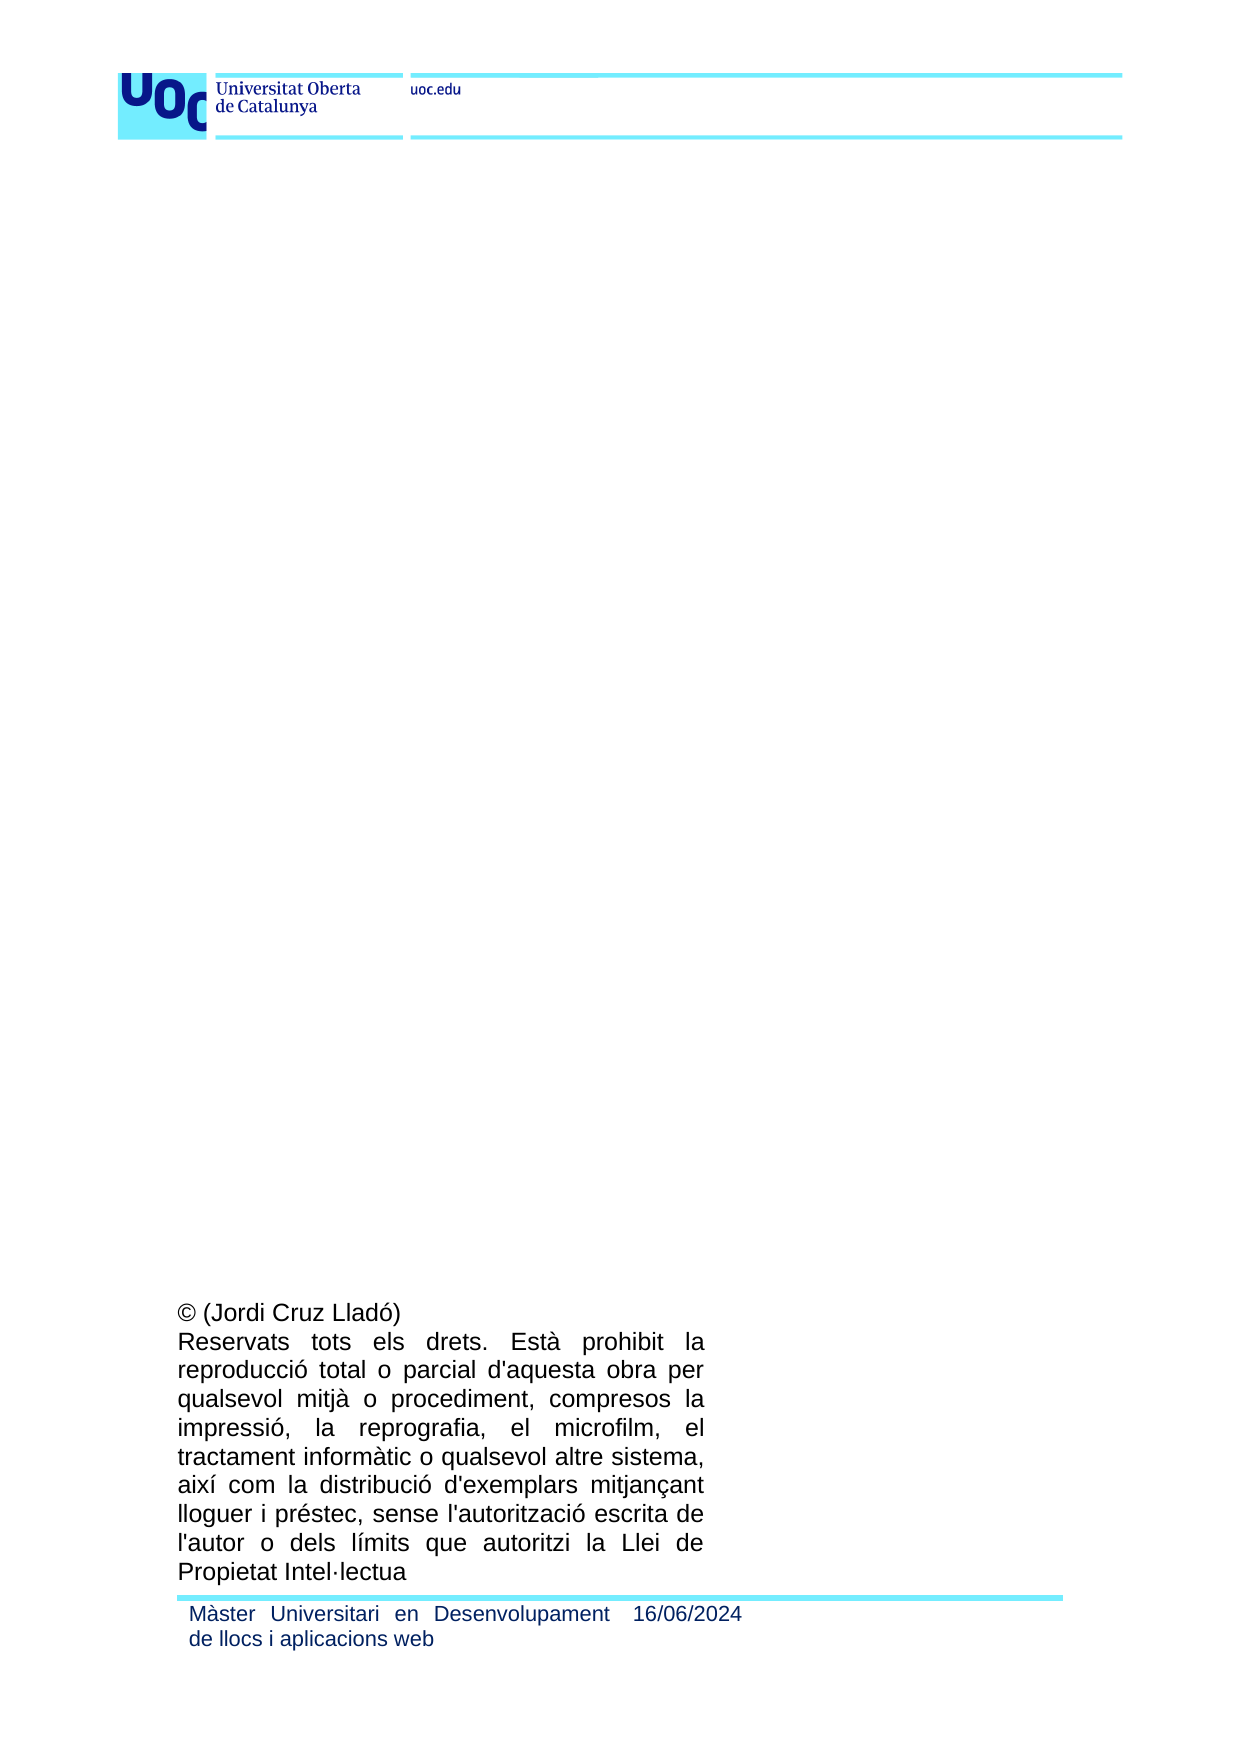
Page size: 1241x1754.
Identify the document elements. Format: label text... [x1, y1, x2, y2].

text Reservats tots els drets. Està prohibit la reproducció total o parcial d'aquesta obra per qualsevol mitjà o procediment, compresos la impressió, la reprografia, el microfilm, el tractament informàtic o qualsevol altre sistema, així com la distribució d'exemplars mitjançant lloguer i préstec, sense l'autorització escrita de l'autor o dels límits que autoritzi la Llei de Propietat Intel·lectua [177, 1326, 705, 1585]
picture [117, 73, 1123, 143]
text © (Jordi Cruz Lladó) [177, 1298, 705, 1326]
